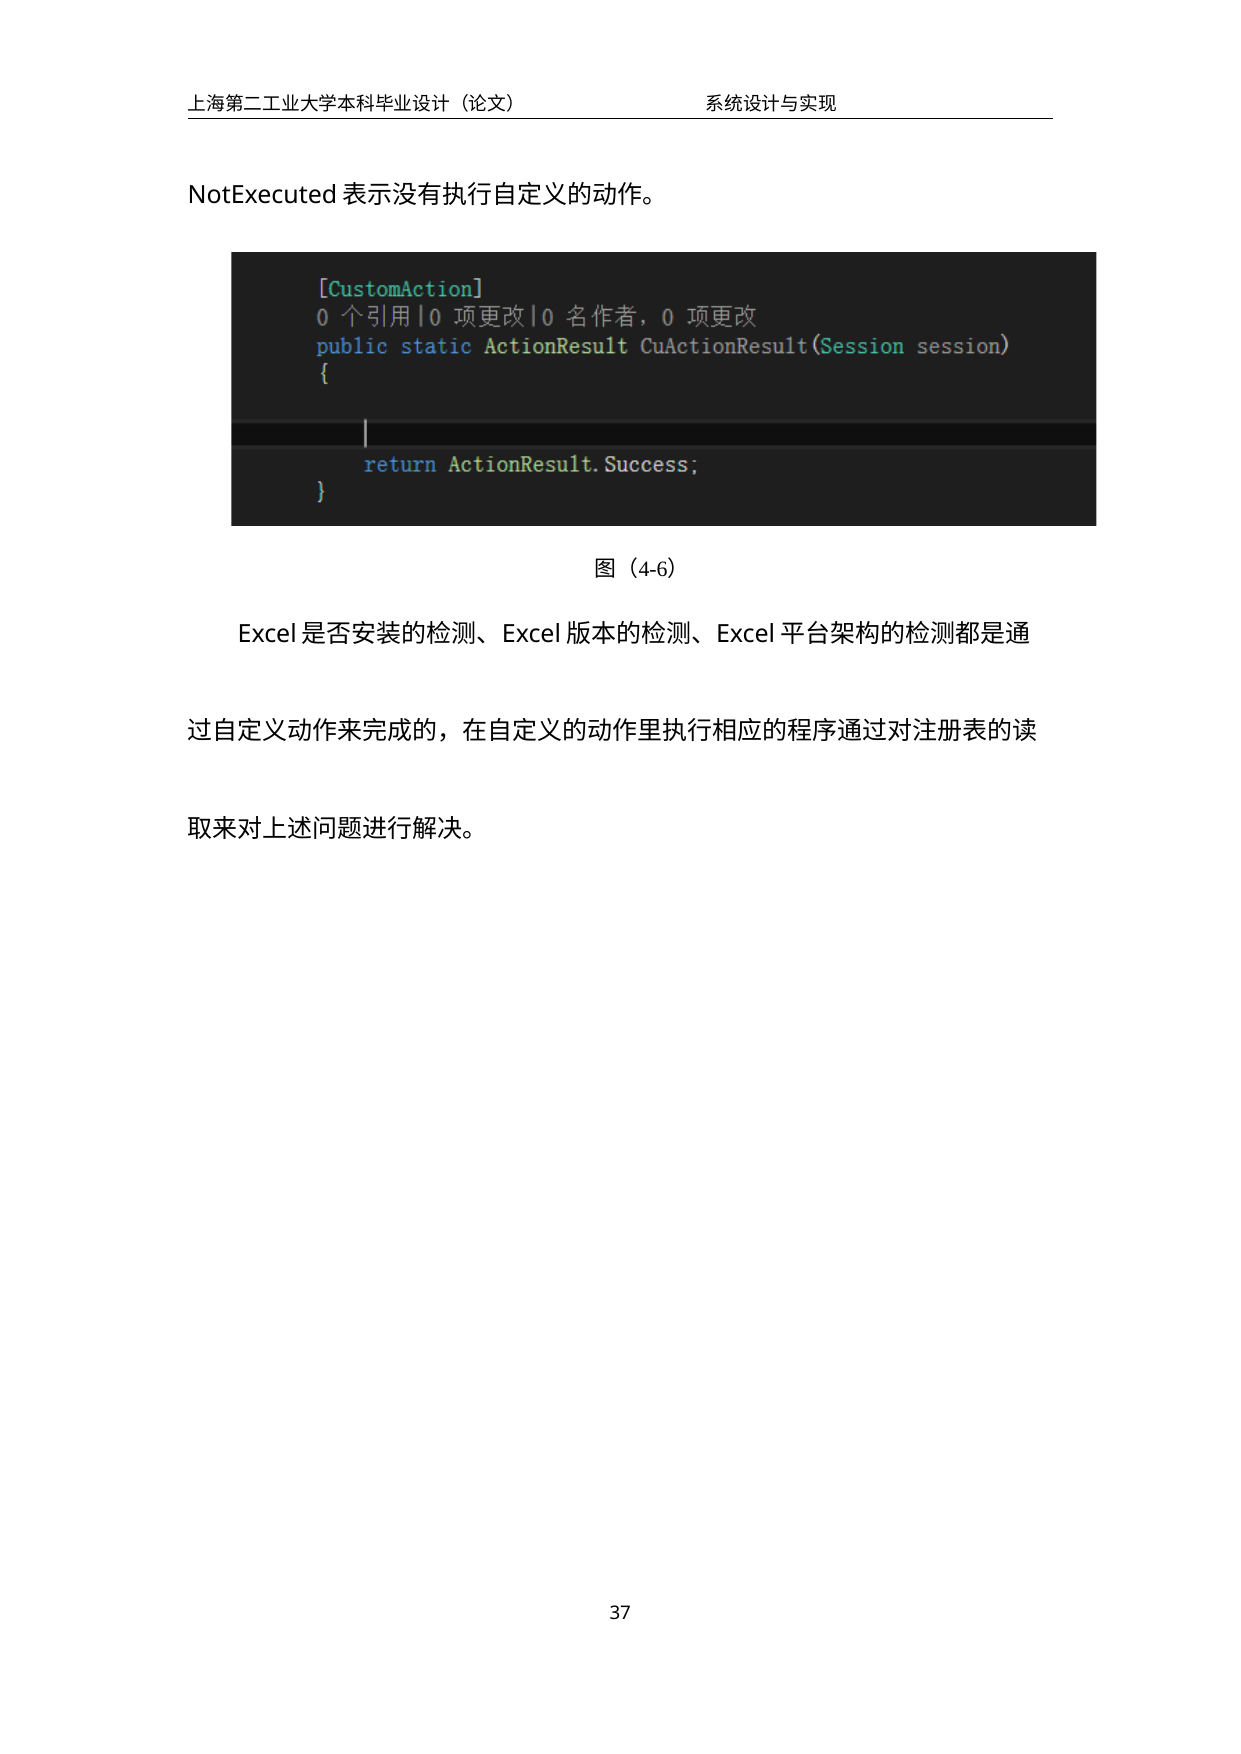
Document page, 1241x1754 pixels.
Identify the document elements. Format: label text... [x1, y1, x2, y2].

text SkipRemainingActions表示跳过后面剩余的动作，而不是错误；UserExit表示用户提前终止了安装程序的运行；Failure表示自定义动作执行失败；NotExecuted表示没有执行自定义的动作。 [187, 160, 1053, 225]
text Excel是否安装的检测、Excel版本的检测、Excel平台架构的检测都是通过自定义动作来完成的，在自定义的动作里执行相应的程序通过对注册表的读取来对上述问题进行解决。 [187, 599, 1053, 859]
picture [231, 252, 1097, 526]
text 图（4-6） [187, 550, 1053, 583]
